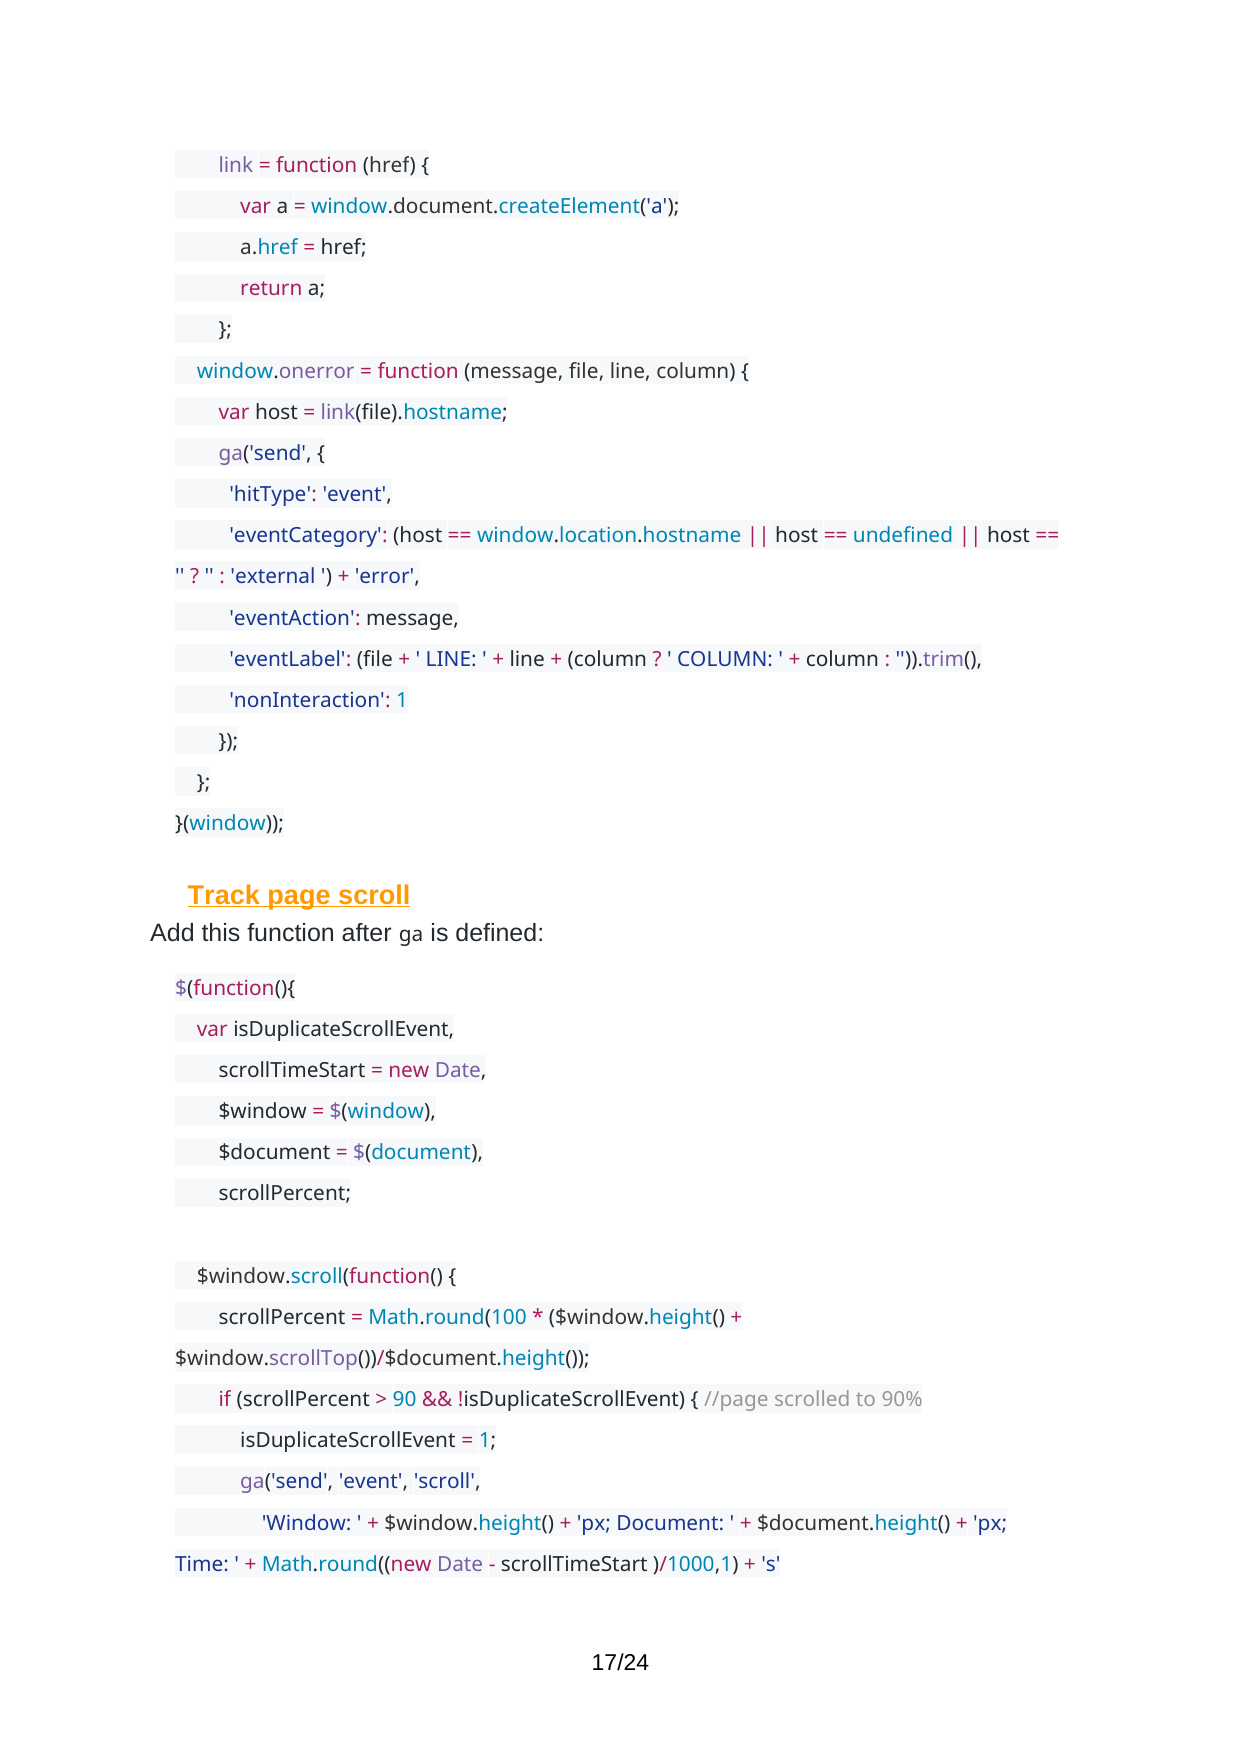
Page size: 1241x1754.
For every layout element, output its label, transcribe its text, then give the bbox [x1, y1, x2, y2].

text Add this function after ga is defined: [150, 918, 1090, 948]
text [175, 973, 1065, 1577]
subtitle Track page scroll [187, 879, 1090, 910]
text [175, 150, 1065, 837]
